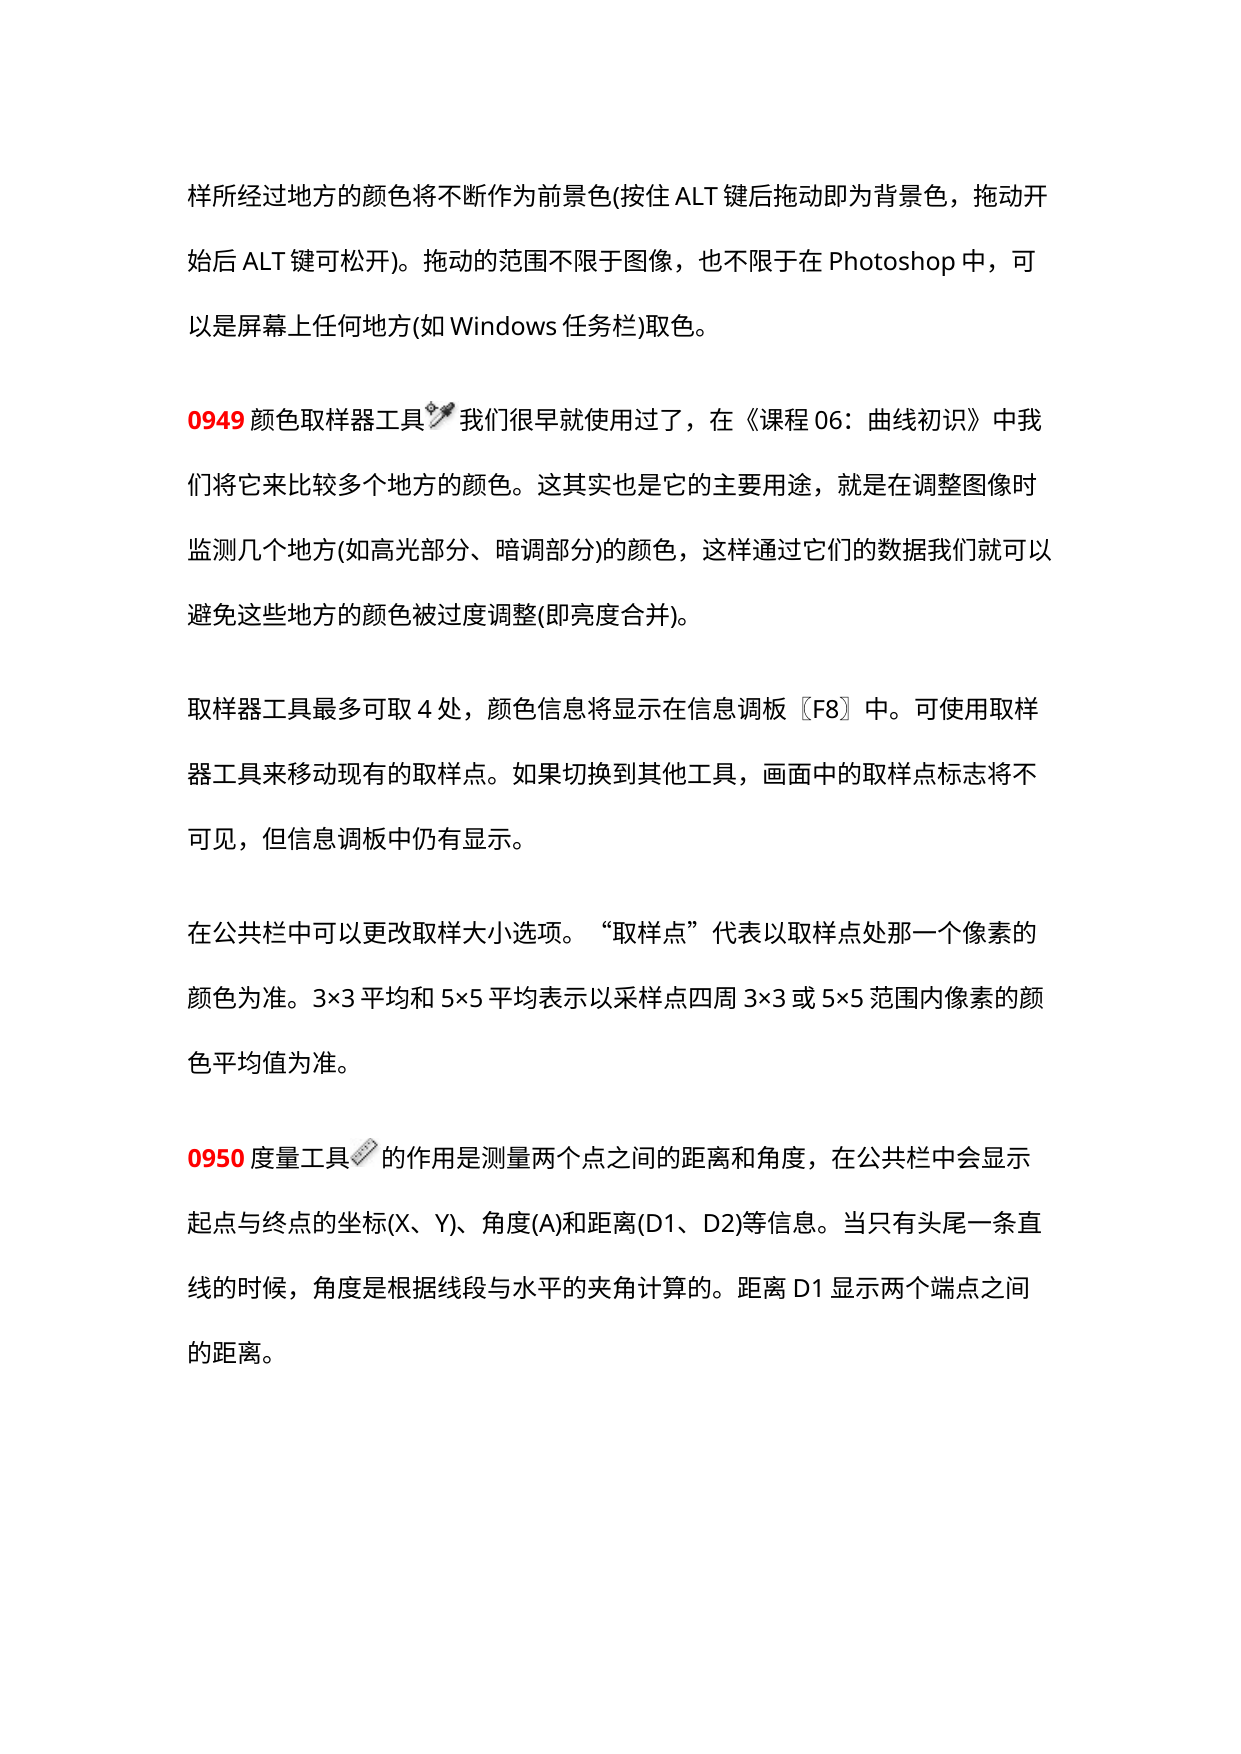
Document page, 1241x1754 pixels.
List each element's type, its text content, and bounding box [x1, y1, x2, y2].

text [187, 162, 1053, 357]
text 取样器工具最多可取4处，颜色信息将显示在信息调板〖F8〗中。可使用取样器工具来移动现有的取样点。如果切换到其他工具，画面中的取样点标志将不可见，但信息调板中仍有显示。 [187, 675, 1053, 870]
picture [349, 1138, 381, 1167]
picture [424, 401, 459, 430]
text 在公共栏中可以更改取样大小选项。“取样点”代表以取样点处那一个像素的颜色为准。3×3平均和5×5平均表示以采样点四周3×3或5×5范围内像素的颜色平均值为准。 [187, 899, 1053, 1094]
text 0950度量工具的作用是测量两个点之间的距离和角度，在公共栏中会显示起点与终点的坐标(X、Y)、角度(A)和距离(D1、D2)等信息。当只有头尾一条直线的时候，角度是根据线段与水平的夹角计算的。距离D1显示两个端点之间的距离。 [187, 1124, 1053, 1384]
text 0949颜色取样器工具我们很早就使用过了，在《课程06：曲线初识》中我们将它来比较多个地方的颜色。这其实也是它的主要用途，就是在调整图像时监测几个地方(如高光部分、暗调部分)的颜色，这样通过它们的数据我们就可以避免这些地方的颜色被过度调整(即亮度合并)。 [187, 386, 1053, 646]
